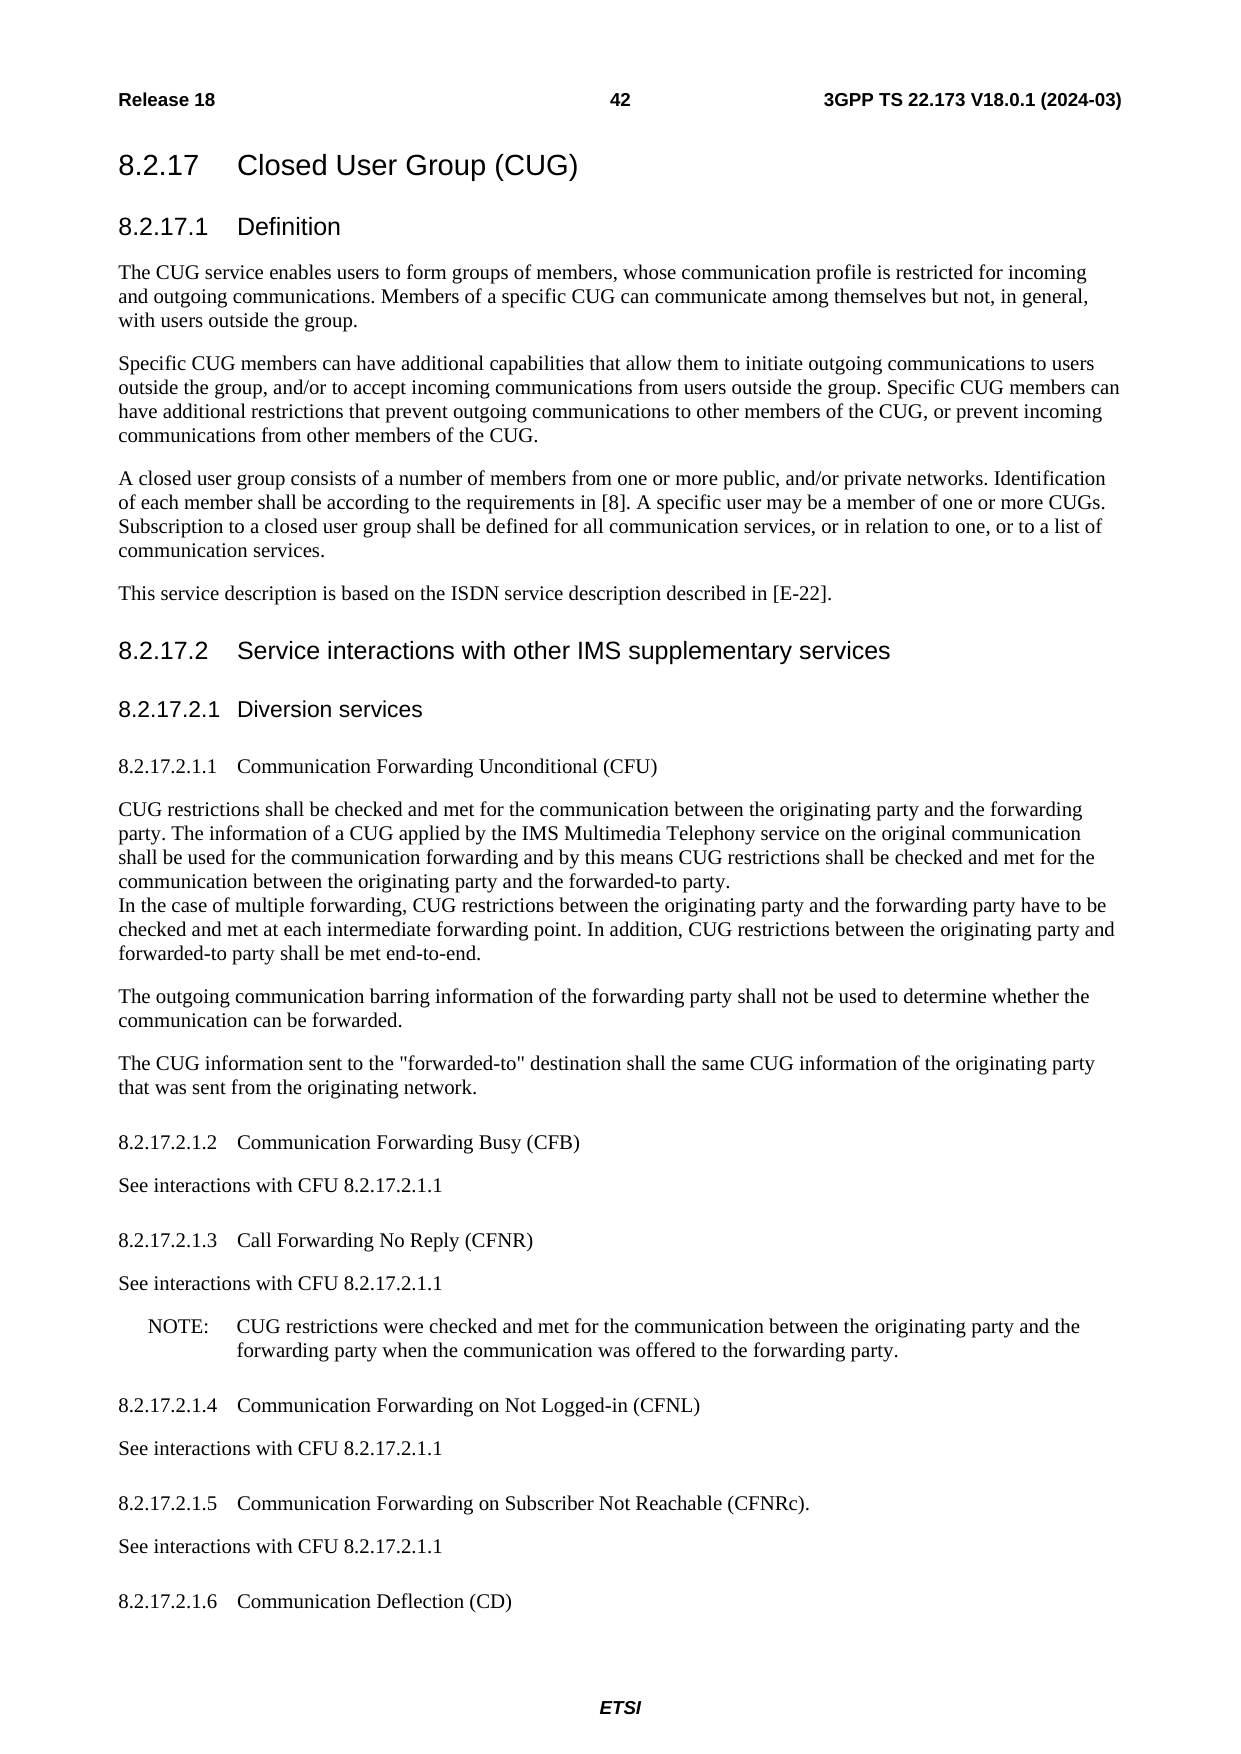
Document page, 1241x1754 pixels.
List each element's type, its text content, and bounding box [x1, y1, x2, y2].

text CUG restrictions shall be checked and met for the communication between the originating party and the forwarding party. The rmation of a CUG applied by the IMS Multimedia Telephony service on the original communication shall be used for the communication forwarding and by this means CUG restrictions shall be checked and met for the communication between the originating party and the forwarded-to party. In the case of multiple forwarding, CUG restrictions between the originating party and the forwarding party have to be checked and met at each intermediate forwarding point. In addition, CUG restrictions between the originating party and forwarded-to party shall be met end-to-end. [118, 797, 1122, 965]
subtitle 8.2.17 Closed User Group (CUG) [118, 148, 1122, 181]
subtitle 8.2.17.2.1.1 Communication Forwarding Unconditional (CFU) [118, 754, 1122, 778]
text Specific CUG members can have additional capabilities that allow them to initiate outgoing communications to users outside the group, and/or to accept incoming communications from users outside the group. Specific CUG members can have additional restrictions that prevent outgoing communications to other members of the CUG, or prevent incoming communications from other members of the CUG. [118, 351, 1122, 447]
text See interactions with CFU 8.2.17.2.1.1 [118, 1173, 1122, 1197]
subtitle 8.2.17.2.1.4 Communication Forwarding on Not Logged-in (CFNL) [118, 1393, 1122, 1417]
subtitle 8.2.17.2.1 Diversion services [118, 696, 1122, 722]
text See interactions with CFU 8.2.17.2.1.1 [118, 1534, 1122, 1558]
subtitle 8.2.17.2.1.2 Communication Forwarding Busy (CFB) [118, 1130, 1122, 1154]
subtitle 8.2.17.2 Service interactions with other IMS supplementary services [118, 636, 1122, 665]
subtitle 8.2.17.2.1.6 Communication Deflection (CD) [118, 1589, 1122, 1613]
text A closed user group consists of a number of members from one or more public, and/or private networks. Identification of each member shall be according to the requirements in [8]. A specific user may be a member of one or more CUGs. Subscription to a closed user group shall be defined for all communication services, or in relation to one, or to a list of communication services. [118, 466, 1122, 562]
text NOTE: CUG restrictions were checked and met for the communication between the originating party and the forwarding party when the communication was offered to the forwarding party. [148, 1314, 1122, 1362]
text This service description is based on the ISDN service description described in [E-22]. [118, 581, 1122, 605]
subtitle 8.2.17.1 Definition [118, 212, 1122, 241]
text See interactions with CFU 8.2.17.2.1.1 [118, 1271, 1122, 1295]
subtitle 8.2.17.2.1.3 Call Forwarding No Reply (CFNR) [118, 1228, 1122, 1252]
text See interactions with CFU 8.2.17.2.1.1 [118, 1436, 1122, 1460]
text The CUG service enables users to form groups of members, whose communication profile is restricted for incoming and outgoing communications. Members of a specific CUG can communicate among themselves but not, in general, with users outside the group. [118, 260, 1122, 332]
subtitle 8.2.17.2.1.5 Communication Forwarding on Subscriber Not Reachable (CFNRc). [118, 1491, 1122, 1515]
text The outgoing communication barring rmation of the forwarding party shall not be used to determine whether the communication can be forwarded. [118, 984, 1122, 1032]
text The CUG rmation sent to the "forwarded-to" destination shall the same CUG rmation of the originating party that was sent from the originating network. [118, 1051, 1122, 1099]
